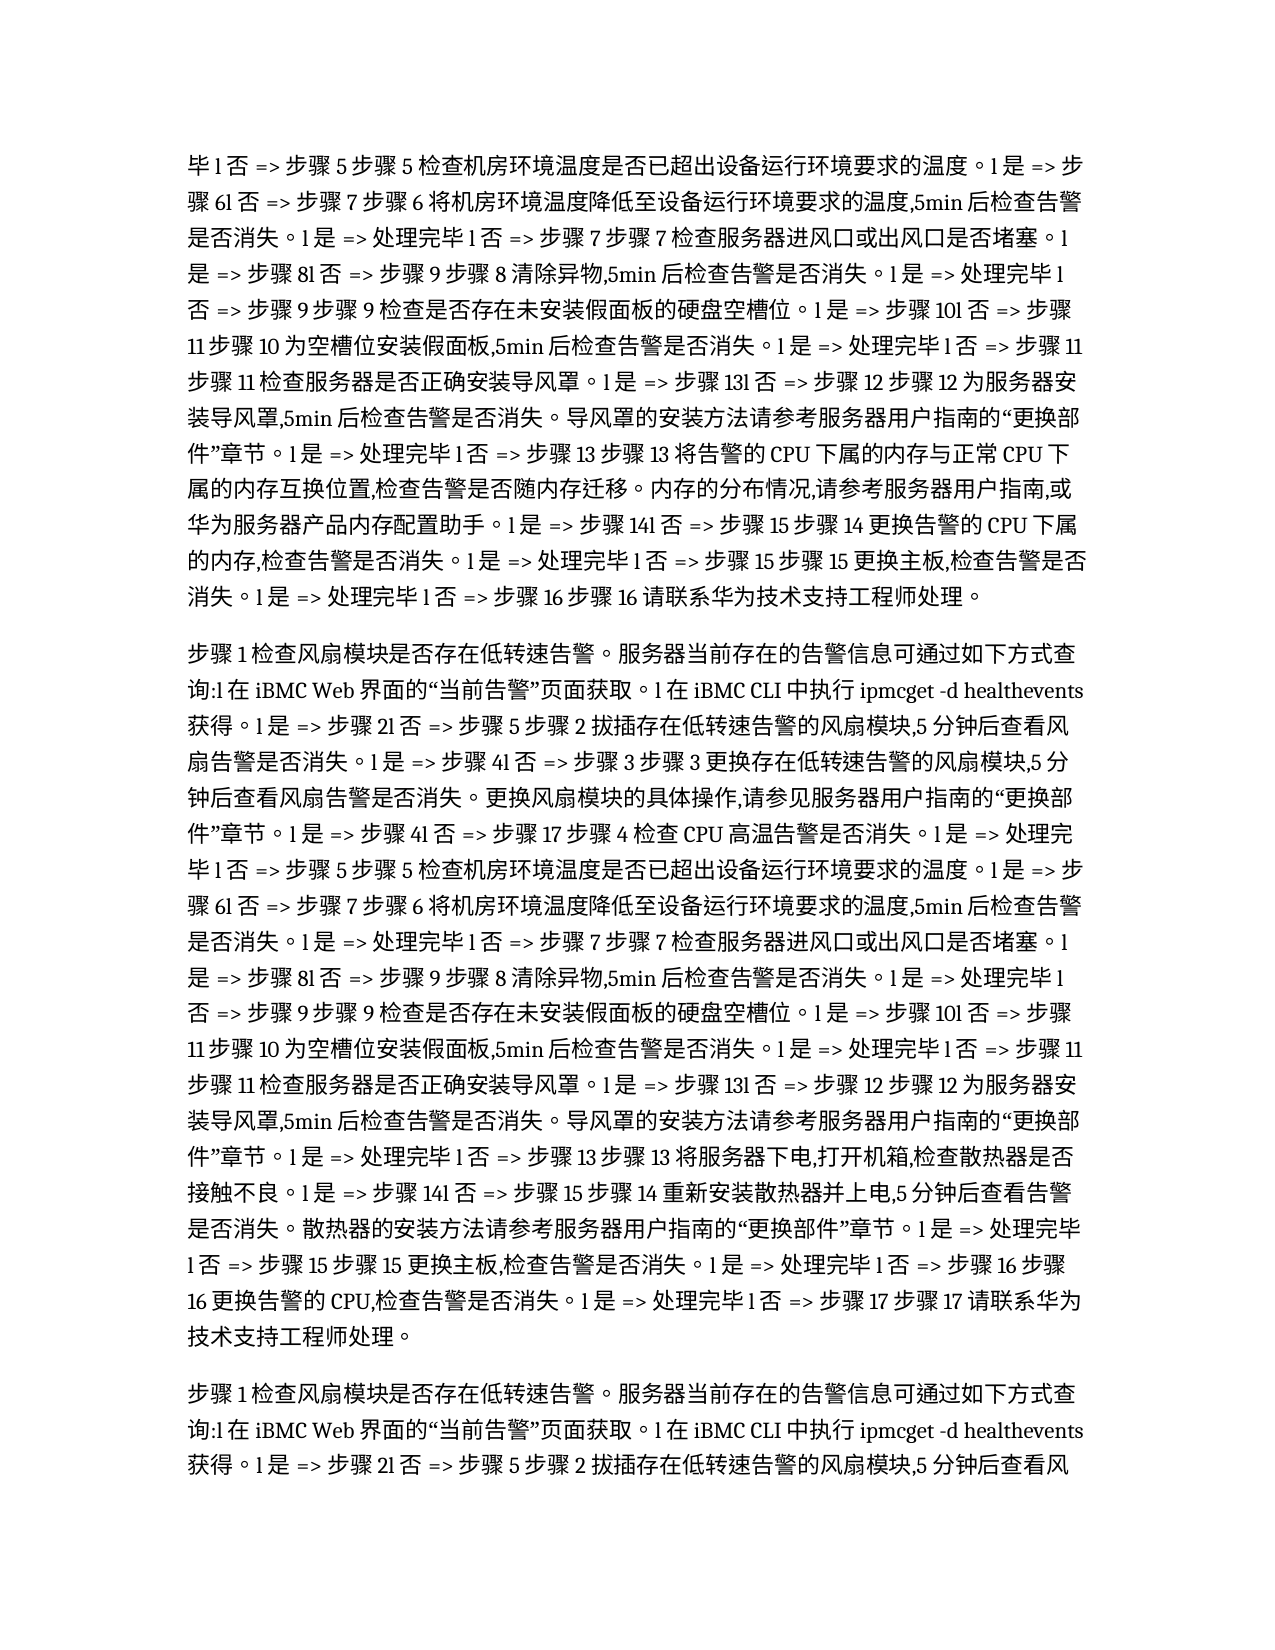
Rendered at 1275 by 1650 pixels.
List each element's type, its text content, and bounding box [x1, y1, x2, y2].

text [187, 150, 1087, 612]
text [187, 1378, 1087, 1481]
